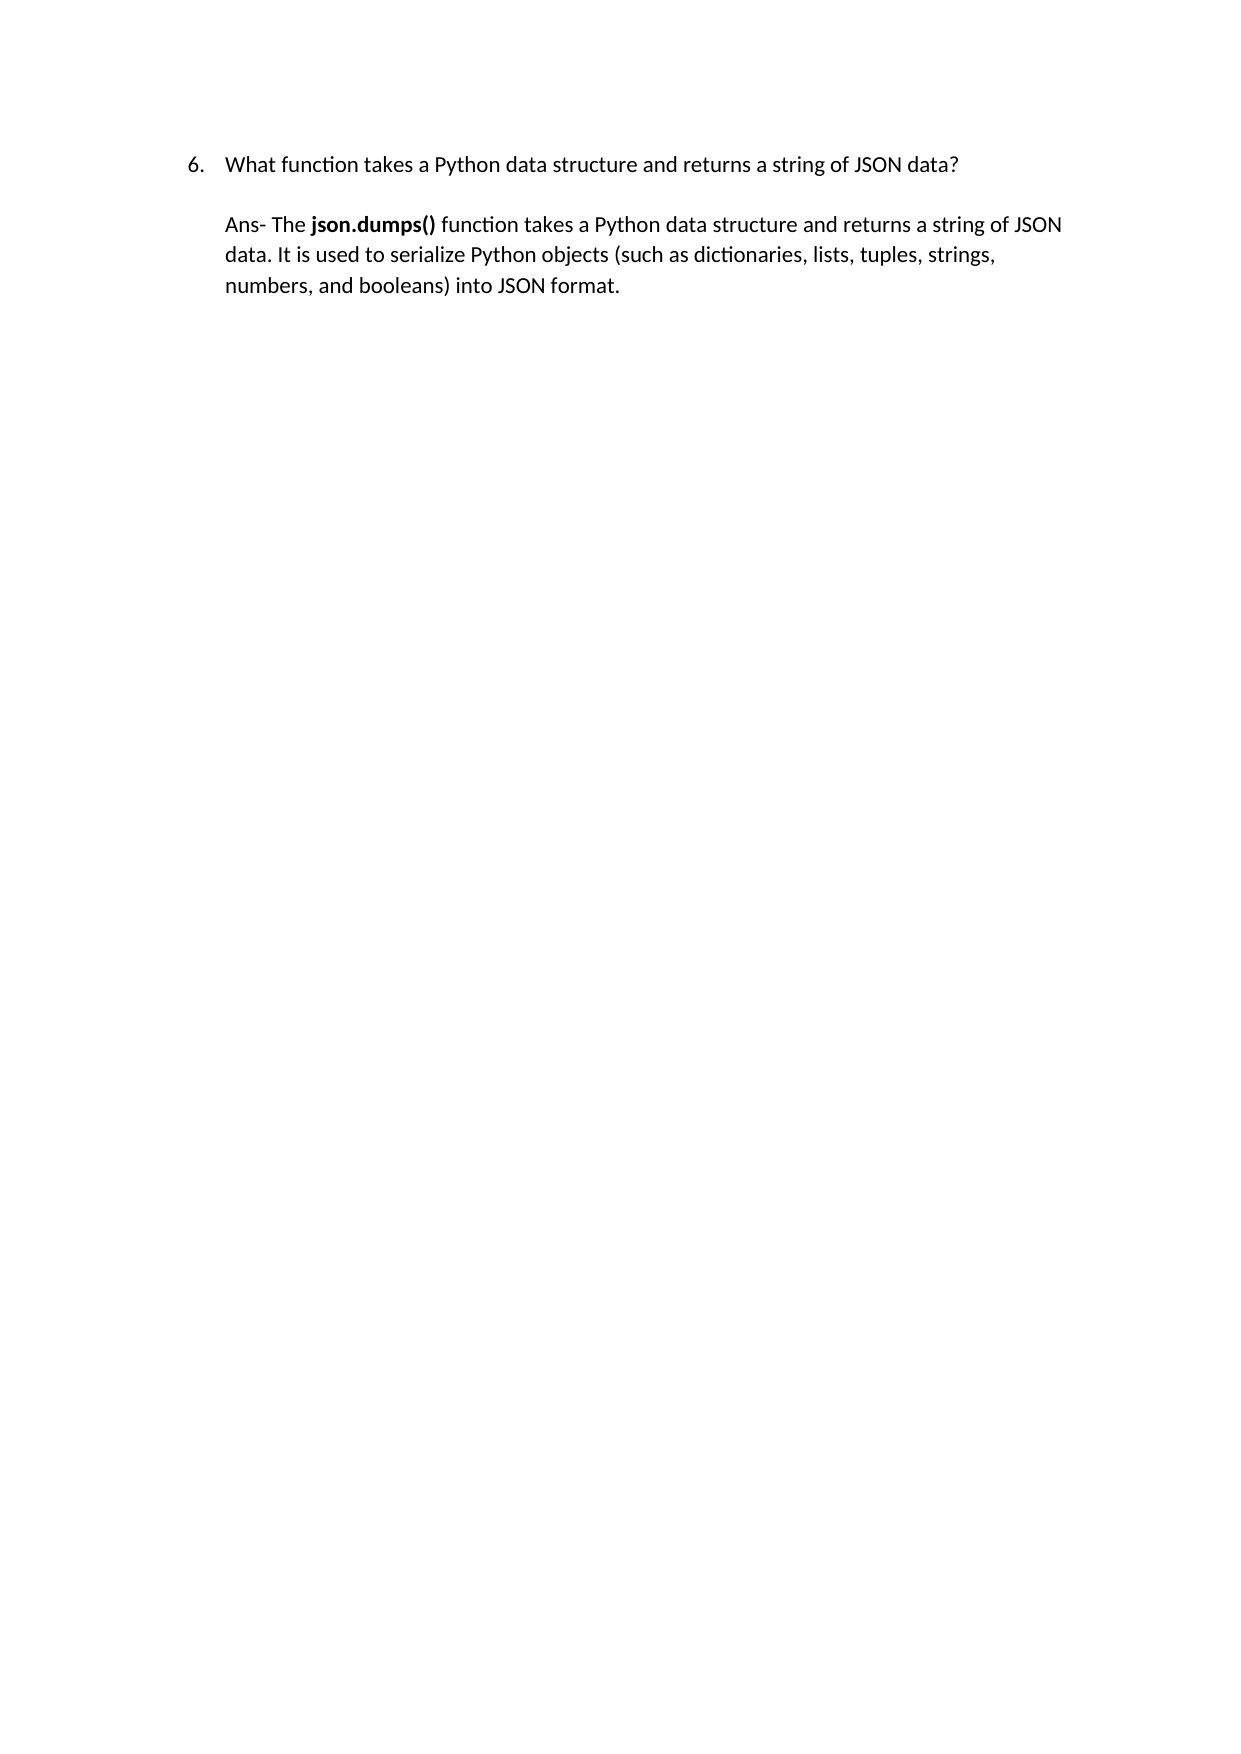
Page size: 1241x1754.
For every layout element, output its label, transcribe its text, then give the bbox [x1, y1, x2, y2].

list Ans- The json.dumps() function takes a Python data structure and returns a string of JSON data. It is used to serialize Python objects (such as dictionaries, lists, tuples, strings, numbers, and booleans) into JSON format. [225, 210, 1090, 299]
list What function takes a Python data structure and returns a string of JSON data? [187, 150, 1090, 178]
